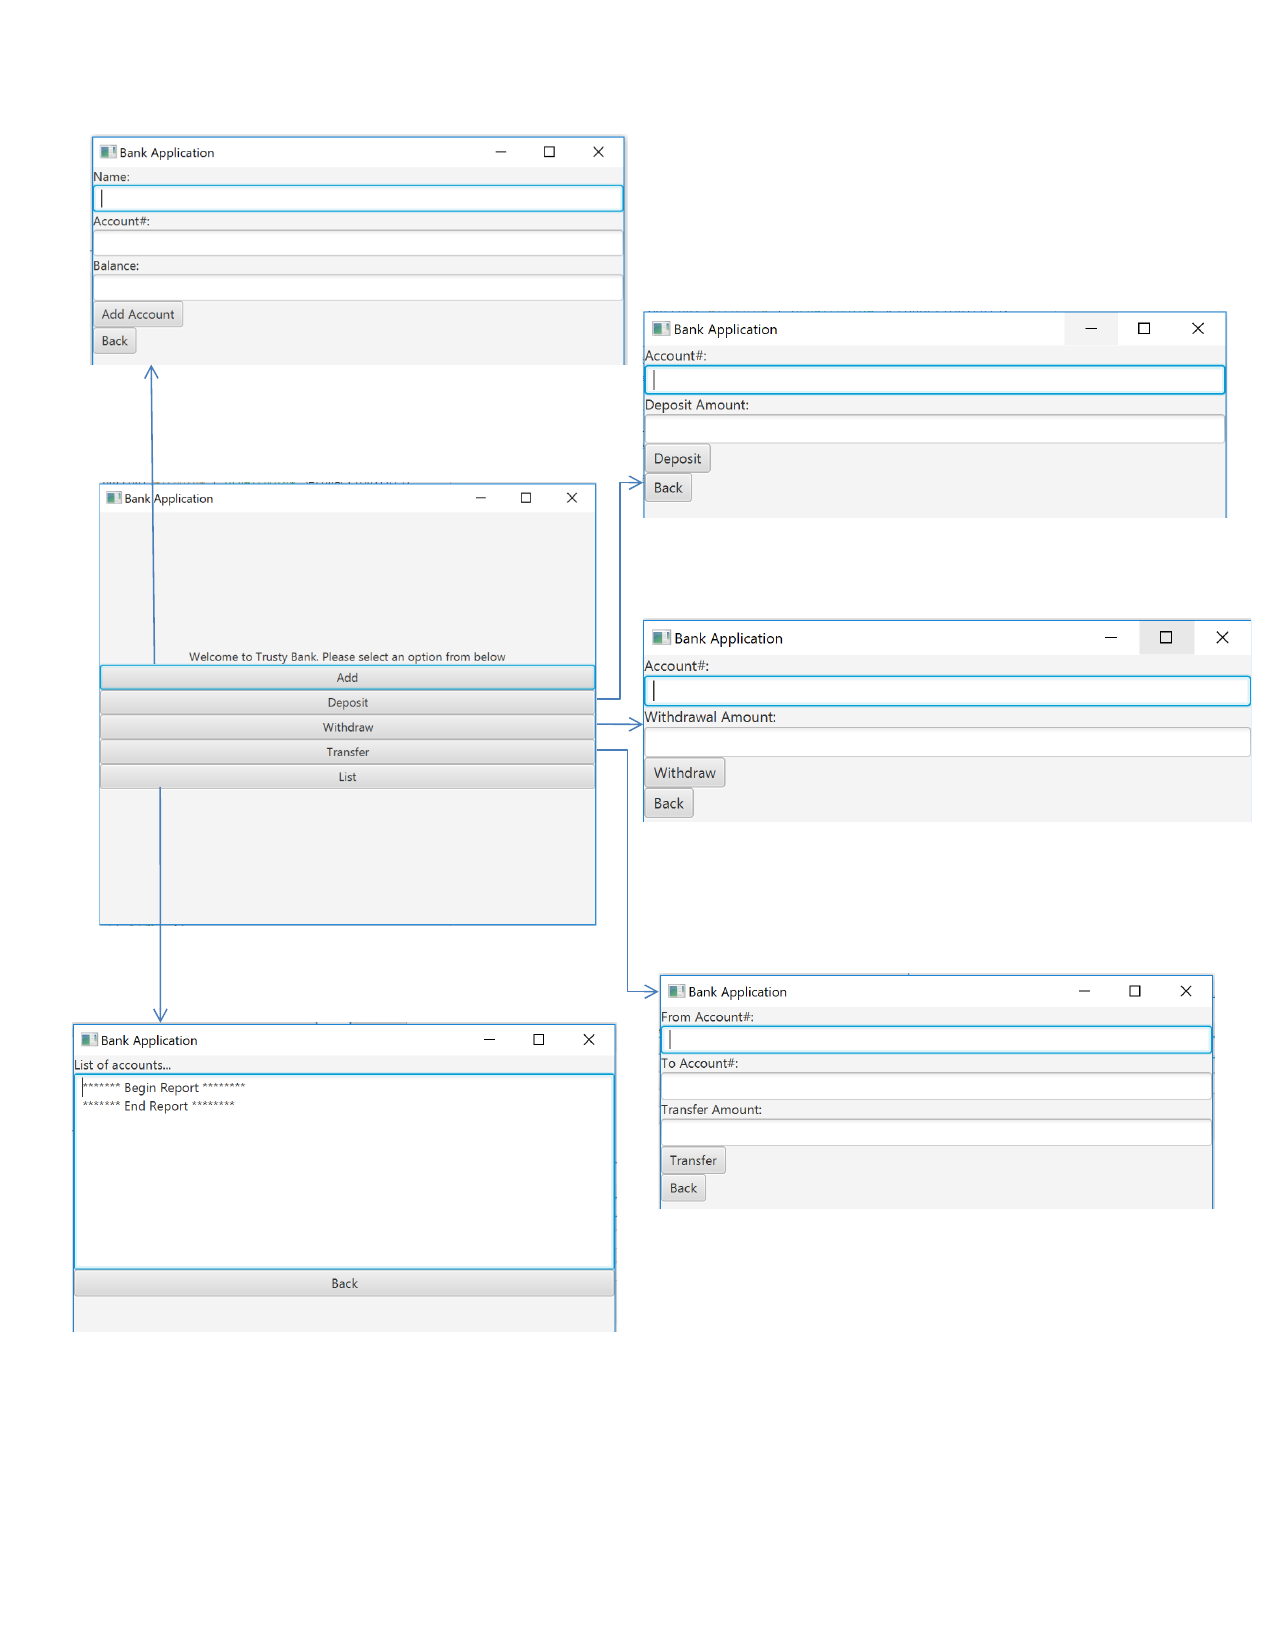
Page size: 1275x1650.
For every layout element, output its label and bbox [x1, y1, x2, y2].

picture [658, 973, 1215, 1209]
picture [99, 482, 597, 926]
picture [89, 134, 628, 365]
picture [642, 311, 1228, 518]
picture [642, 618, 1252, 822]
picture [71, 1022, 618, 1332]
picture [646, 678, 1249, 704]
